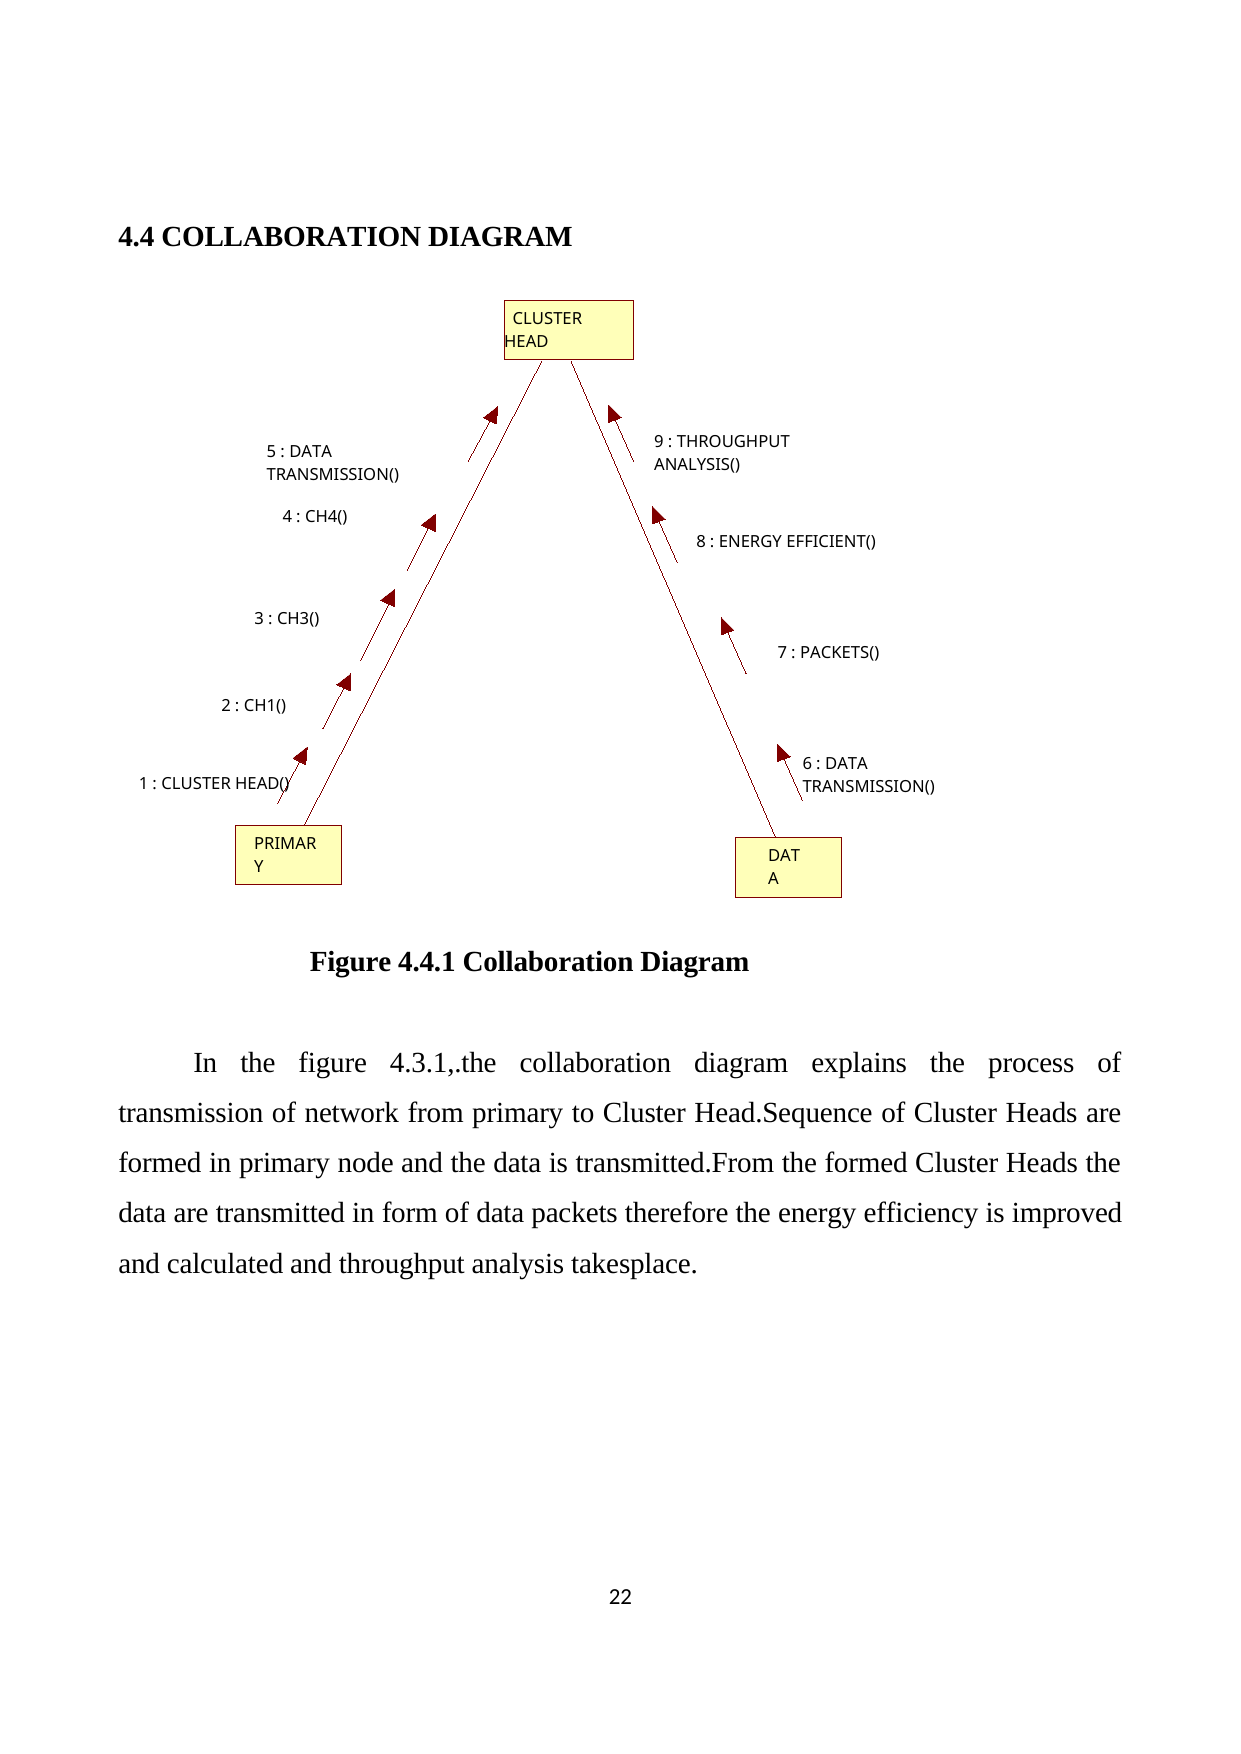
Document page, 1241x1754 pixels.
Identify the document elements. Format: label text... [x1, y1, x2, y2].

text In the figure 4.3.1,.the collaboration diagram explains the process of transmission of network from primary to Cluster Head.Sequence of Cluster Heads are formed in primary node and the data is transmitted.From the formed Cluster Heads the data are transmitted in form of data packets therefore the energy efficiency is improved and calculated and throughput analysis takesplace. [118, 1045, 1122, 1279]
text Figure 4.4.1 Collaboration Diagram [118, 944, 1122, 978]
text 4.4 COLLABORATION DIAGRAM [118, 219, 1122, 252]
